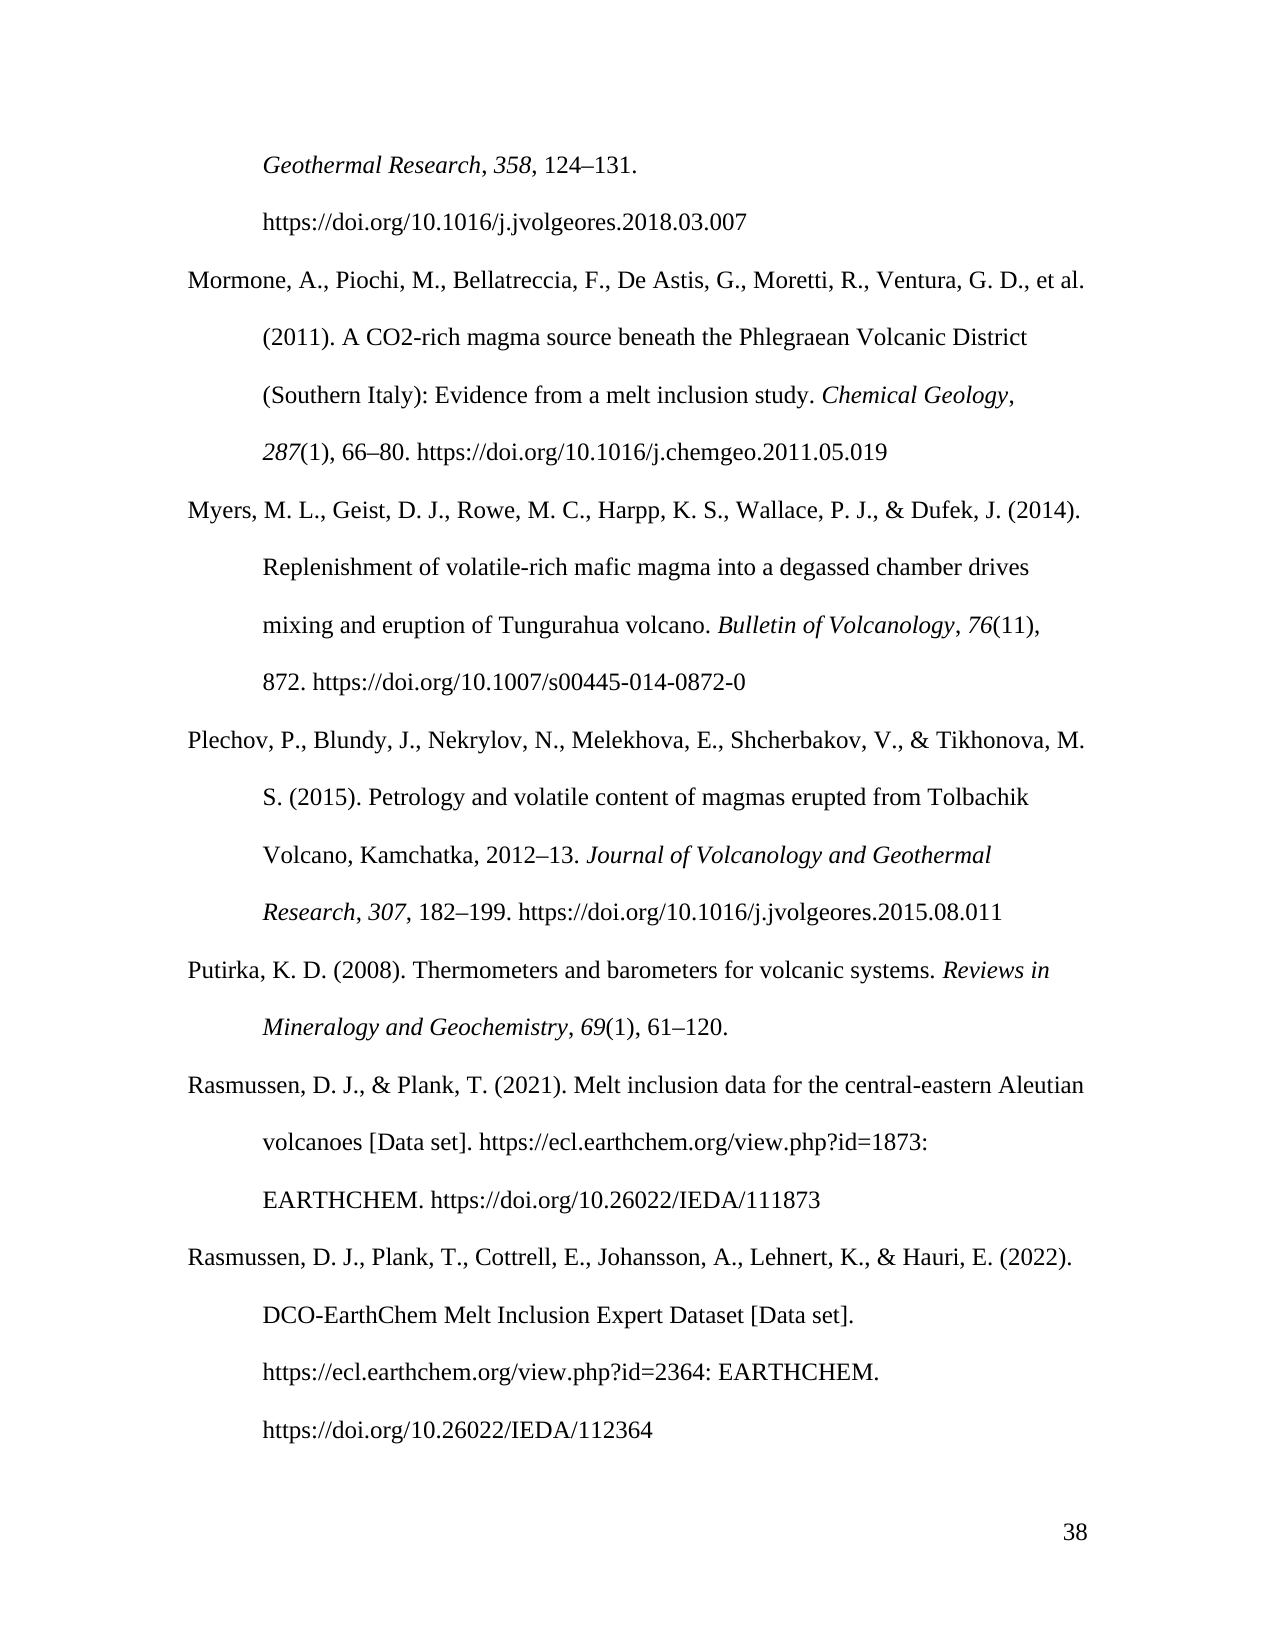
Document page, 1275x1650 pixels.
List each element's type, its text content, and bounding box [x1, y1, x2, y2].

text Putirka, K. D. (2008). Thermometers and barometers for volcanic systems. Reviews in Mineralogy and Geochemistry, 69(1), 61–120. [187, 955, 1087, 1041]
text Rasmussen, D. J., & Plank, T. (2021). Melt inclusion data for the central-eastern Aleutian volcanoes [Data set]. https://ecl.earthchem.org/view.php?id=1873: EARTHCHEM. https://doi.org/10.26022/IEDA/111873 [187, 1070, 1087, 1214]
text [187, 150, 1087, 236]
text Rasmussen, D. J., Plank, T., Cottrell, E., Johansson, A., Lehnert, K., & Hauri, E. (2022). DCO-EarthChem Melt Inclusion Expert Dataset [Data set]. https://ecl.earthchem.org/view.php?id=2364: EARTHCHEM. https://doi.org/10.26022/IEDA/112364 [187, 1242, 1087, 1444]
text Plechov, P., Blundy, J., Nekrylov, N., Melekhova, E., Shcherbakov, V., & Tikhonova, M. S. (2015). Petrology and volatile content of magmas erupted from Tolbachik Volcano, Kamchatka, 2012–13. Journal of Volcanology and Geothermal Research, 307, 182–199. https://doi.org/10.1016/j.jvolgeores.2015.08.011 [187, 725, 1087, 926]
text Myers, M. L., Geist, D. J., Rowe, M. C., Harpp, K. S., Wallace, P. J., & Dufek, J. (2014). Replenishment of volatile-rich mafic magma into a degassed chamber drives mixing and eruption of Tungurahua volcano. Bulletin of Volcanology, 76(11), 872. https://doi.org/10.1007/s00445-014-0872-0 [187, 495, 1087, 696]
text Mormone, A., Piochi, M., Bellatreccia, F., De Astis, G., Moretti, R., Ventura, G. D., et al. (2011). A CO2-rich magma source beneath the Phlegraean Volcanic District (Southern Italy): Evidence from a melt inclusion study. Chemical Geology, 287(1), 66–80. https://doi.org/10.1016/j.chemgeo.2011.05.019 [187, 265, 1087, 466]
